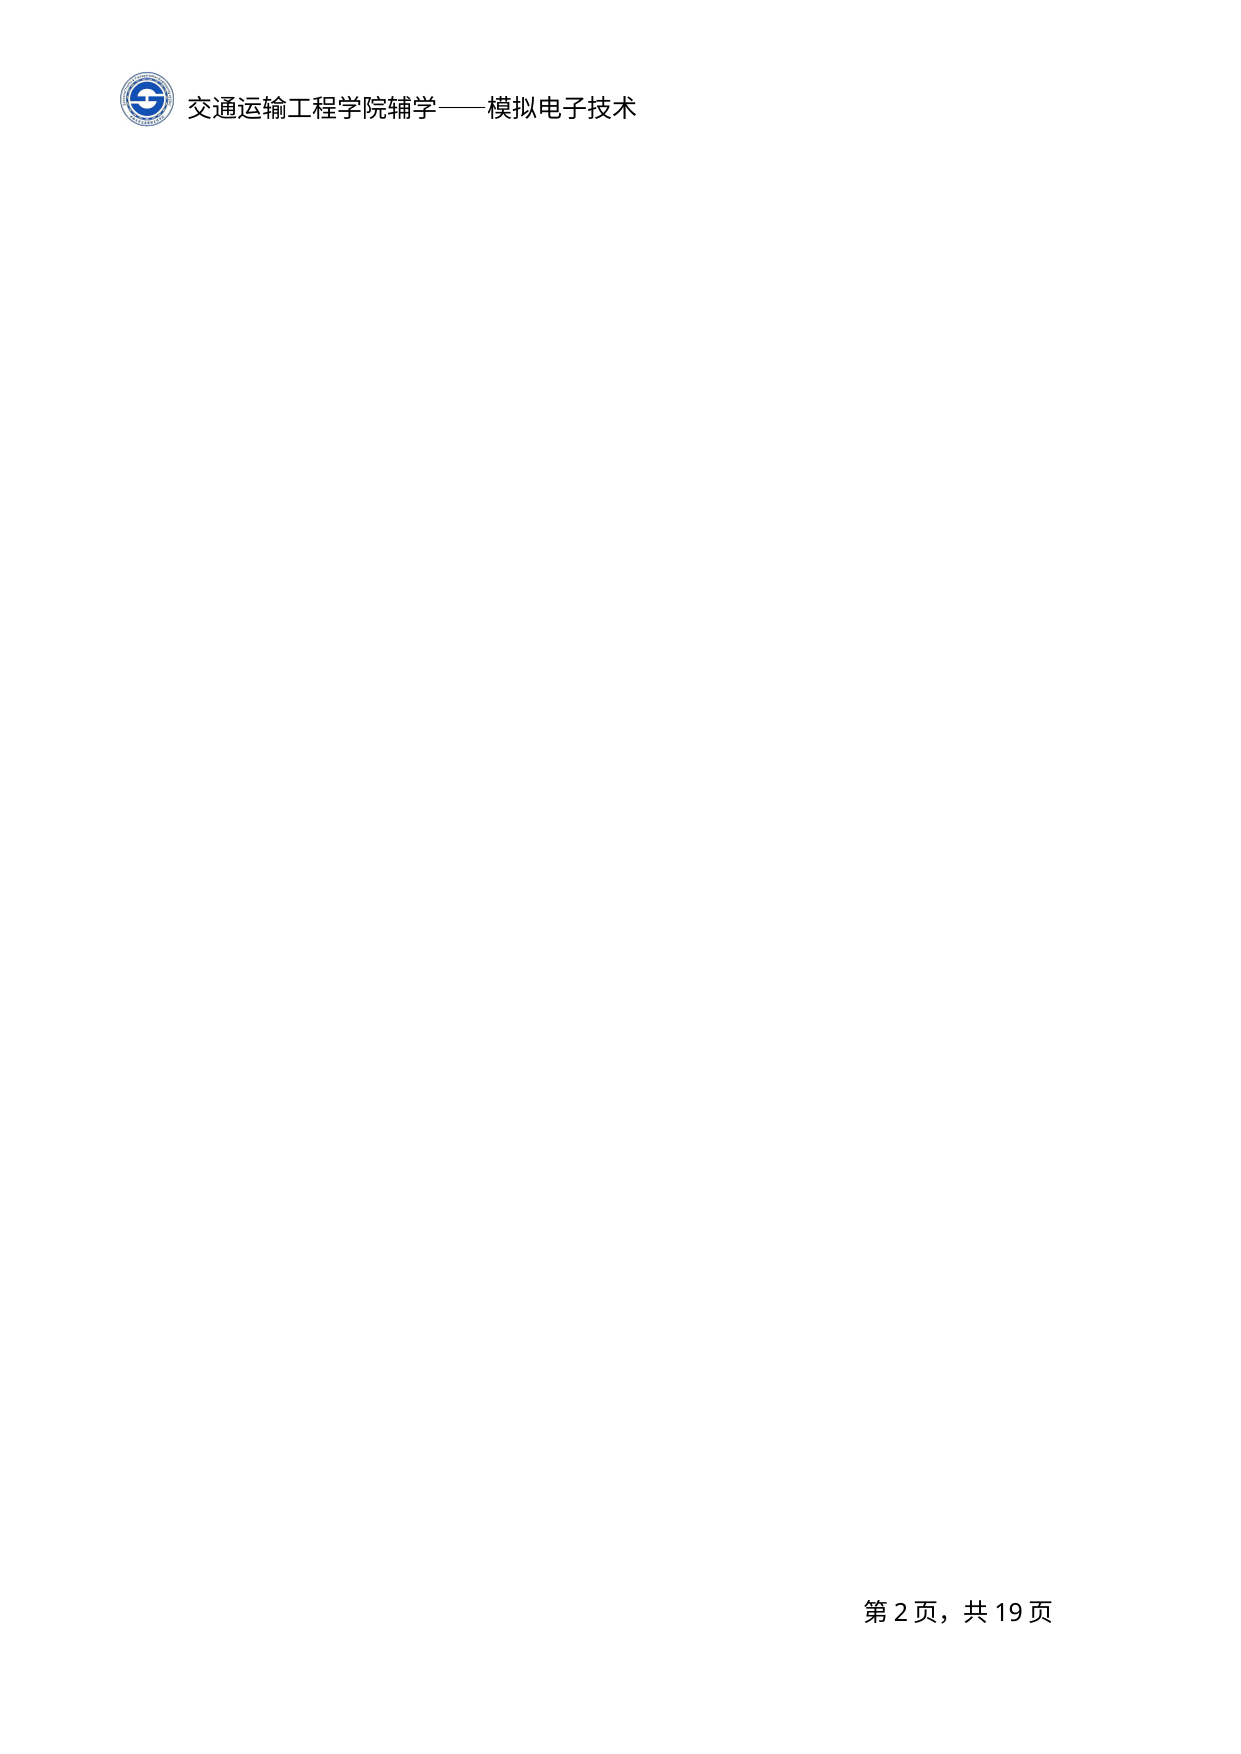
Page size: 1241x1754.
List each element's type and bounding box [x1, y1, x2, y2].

picture [119, 71, 175, 127]
